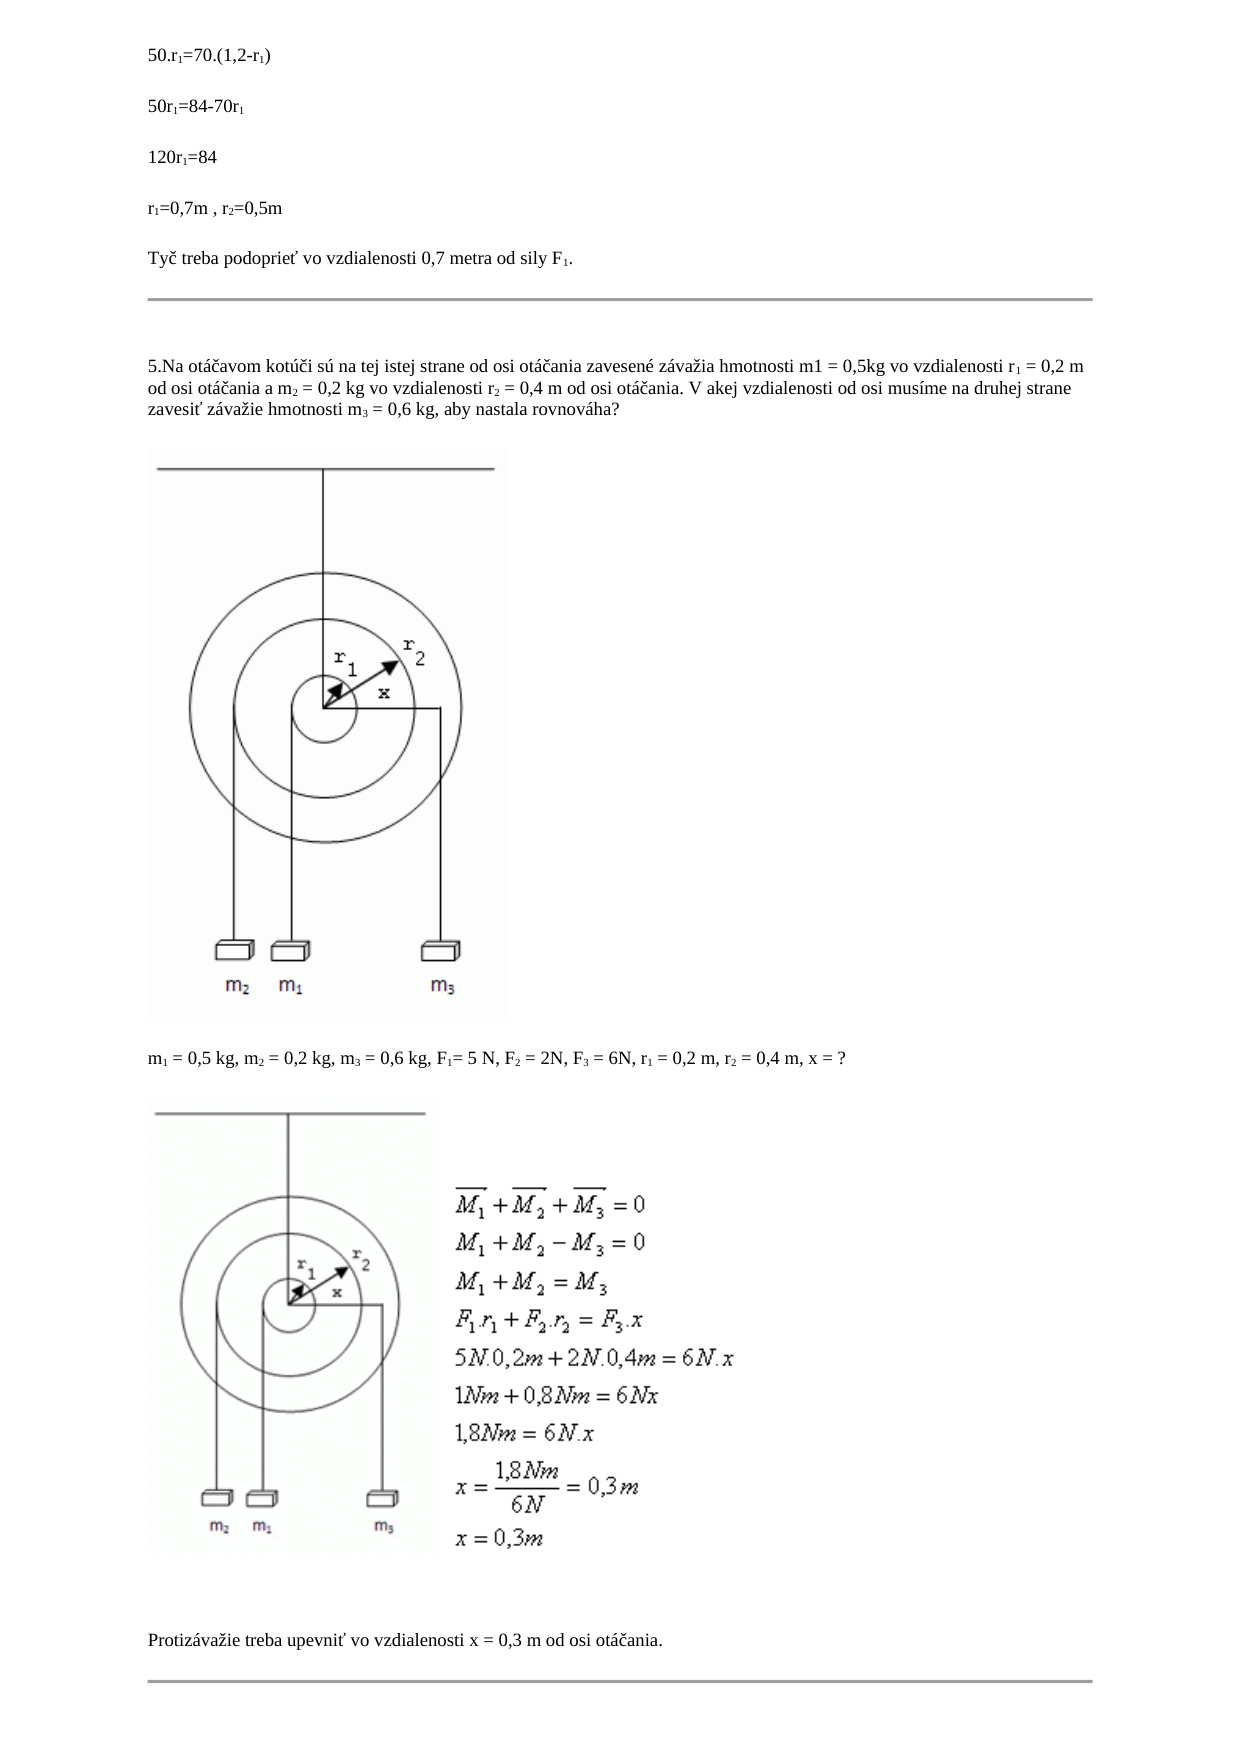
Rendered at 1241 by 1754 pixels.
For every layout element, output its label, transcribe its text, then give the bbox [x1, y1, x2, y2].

text 50.r1=70.(1,2-r1) [148, 44, 1093, 66]
text Protizávažie treba upevniť vo vzdialenosti x = 0,3 m od osi otáčania. [148, 1629, 1093, 1651]
text 50r1=84-70r1 [148, 95, 1093, 117]
text 5.Na otáčavom kotúči sú na tej istej strane od osi otáčania zavesené závažia hmotnosti m1 = 0,5kg vo vzdialenosti r1 = 0,2 m od osi otáčania a m2 = 0,2 kg vo vzdialenosti r2 = 0,4 m od osi otáčania. V akej vzdialenosti od osi musíme na druhej strane zavesiť závažie hmotnosti m3 = 0,6 kg, aby nastala rovnováha? [148, 355, 1093, 420]
text 120r1=84 [148, 146, 1093, 167]
picture [147, 449, 509, 1018]
text m1 = 0,5 kg, m2 = 0,2 kg, m3 = 0,6 kg, F1= 5 N, F2 = 2N, F3 = 6N, r1 = 0,2 m, r2 = 0,4 m, x = ? [148, 1047, 1093, 1069]
text r1=0,7m , r2=0,5m [148, 197, 1093, 218]
picture [147, 1097, 739, 1596]
text Tyč treba podoprieť vo vzdialenosti 0,7 metra od sily F1. [148, 247, 1093, 269]
